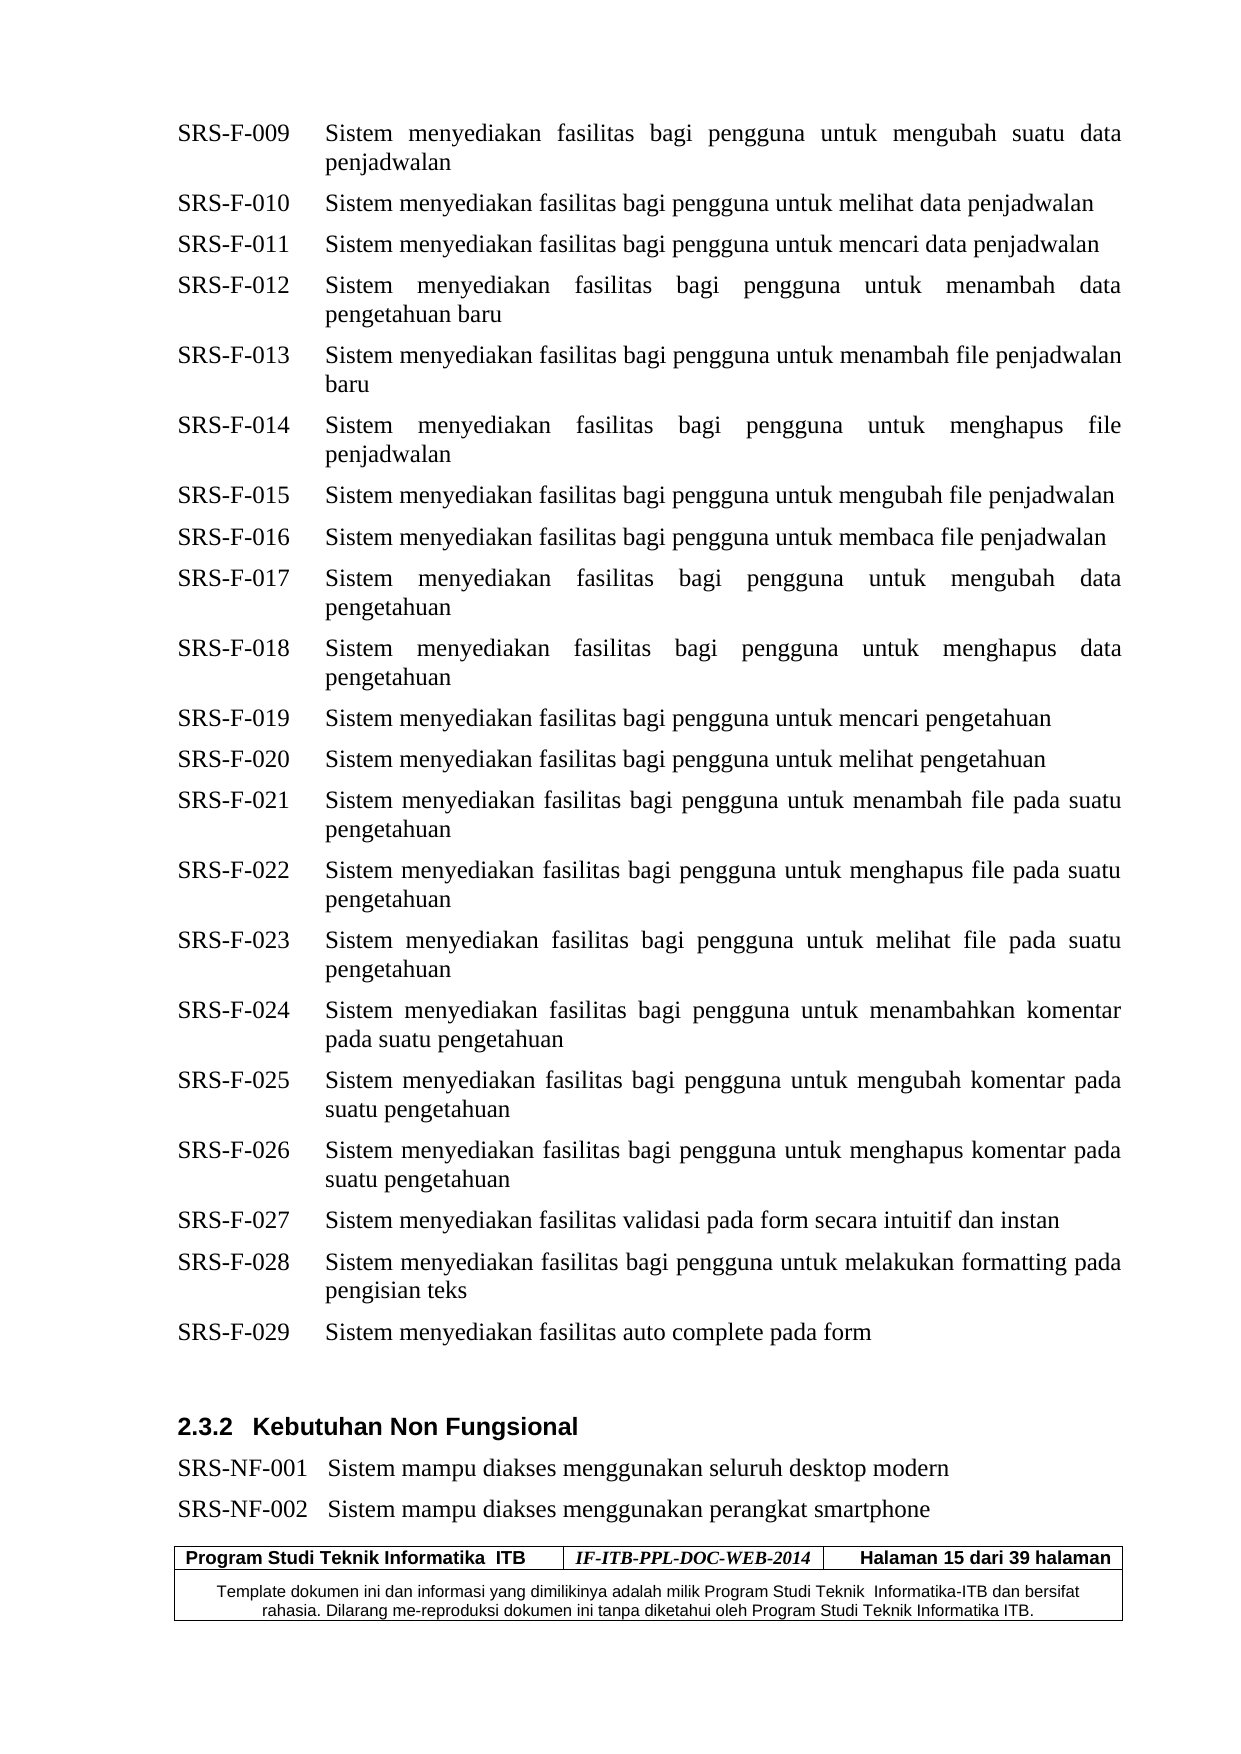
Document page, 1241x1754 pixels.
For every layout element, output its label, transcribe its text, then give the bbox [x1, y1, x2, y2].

text SRS-F-029 Sistem menyediakan fasilitas auto complete pada form [177, 1317, 1122, 1346]
text SRS-F-009 Sistem menyediakan fasilitas bagi pengguna untuk mengubah suatu data penjadwalan [177, 118, 1122, 176]
text SRS-F-019 Sistem menyediakan fasilitas bagi pengguna untuk mencari pengetahuan [177, 703, 1122, 732]
text SRS-F-024 Sistem menyediakan fasilitas bagi pengguna untuk menambahkan komentar pada suatu pengetahuan [177, 996, 1122, 1053]
subtitle Kebutuhan Non Fungsional [177, 1412, 1122, 1441]
text SRS-NF-001 Sistem mampu diakses menggunakan seluruh desktop modern [177, 1453, 1122, 1482]
text SRS-F-016 Sistem menyediakan fasilitas bagi pengguna untuk membaca file penjadwalan [177, 522, 1122, 551]
text SRS-F-025 Sistem menyediakan fasilitas bagi pengguna untuk mengubah komentar pada suatu pengetahuan [177, 1066, 1122, 1123]
text SRS-F-017 Sistem menyediakan fasilitas bagi pengguna untuk mengubah data pengetahuan [177, 563, 1122, 621]
text SRS-F-018 Sistem menyediakan fasilitas bagi pengguna untuk menghapus data pengetahuan [177, 633, 1122, 691]
text SRS-F-014 Sistem menyediakan fasilitas bagi pengguna untuk menghapus file penjadwalan [177, 411, 1122, 468]
text SRS-F-028 Sistem menyediakan fasilitas bagi pengguna untuk melakukan formatting pada pengisian teks [177, 1247, 1122, 1304]
text SRS-F-015 Sistem menyediakan fasilitas bagi pengguna untuk mengubah file penjadwalan [177, 481, 1122, 509]
text SRS-F-021 Sistem menyediakan fasilitas bagi pengguna untuk menambah file pada suatu pengetahuan [177, 786, 1122, 843]
text SRS-F-010 Sistem menyediakan fasilitas bagi pengguna untuk melihat data penjadwalan [177, 188, 1122, 217]
text SRS-F-020 Sistem menyediakan fasilitas bagi pengguna untuk melihat pengetahuan [177, 744, 1122, 773]
text SRS-NF-002 Sistem mampu diakses menggunakan perangkat smartphone [177, 1494, 1122, 1523]
text SRS-F-013 Sistem menyediakan fasilitas bagi pengguna untuk menambah file penjadwalan baru [177, 341, 1122, 398]
text SRS-F-012 Sistem menyediakan fasilitas bagi pengguna untuk menambah data pengetahuan baru [177, 271, 1122, 328]
text SRS-F-022 Sistem menyediakan fasilitas bagi pengguna untuk menghapus file pada suatu pengetahuan [177, 856, 1122, 913]
text SRS-F-026 Sistem menyediakan fasilitas bagi pengguna untuk menghapus komentar pada suatu pengetahuan [177, 1136, 1122, 1193]
text SRS-F-011 Sistem menyediakan fasilitas bagi pengguna untuk mencari data penjadwalan [177, 229, 1122, 258]
text SRS-F-023 Sistem menyediakan fasilitas bagi pengguna untuk melihat file pada suatu pengetahuan [177, 926, 1122, 983]
text SRS-F-027 Sistem menyediakan fasilitas validasi pada form secara intuitif dan instan [177, 1206, 1122, 1234]
